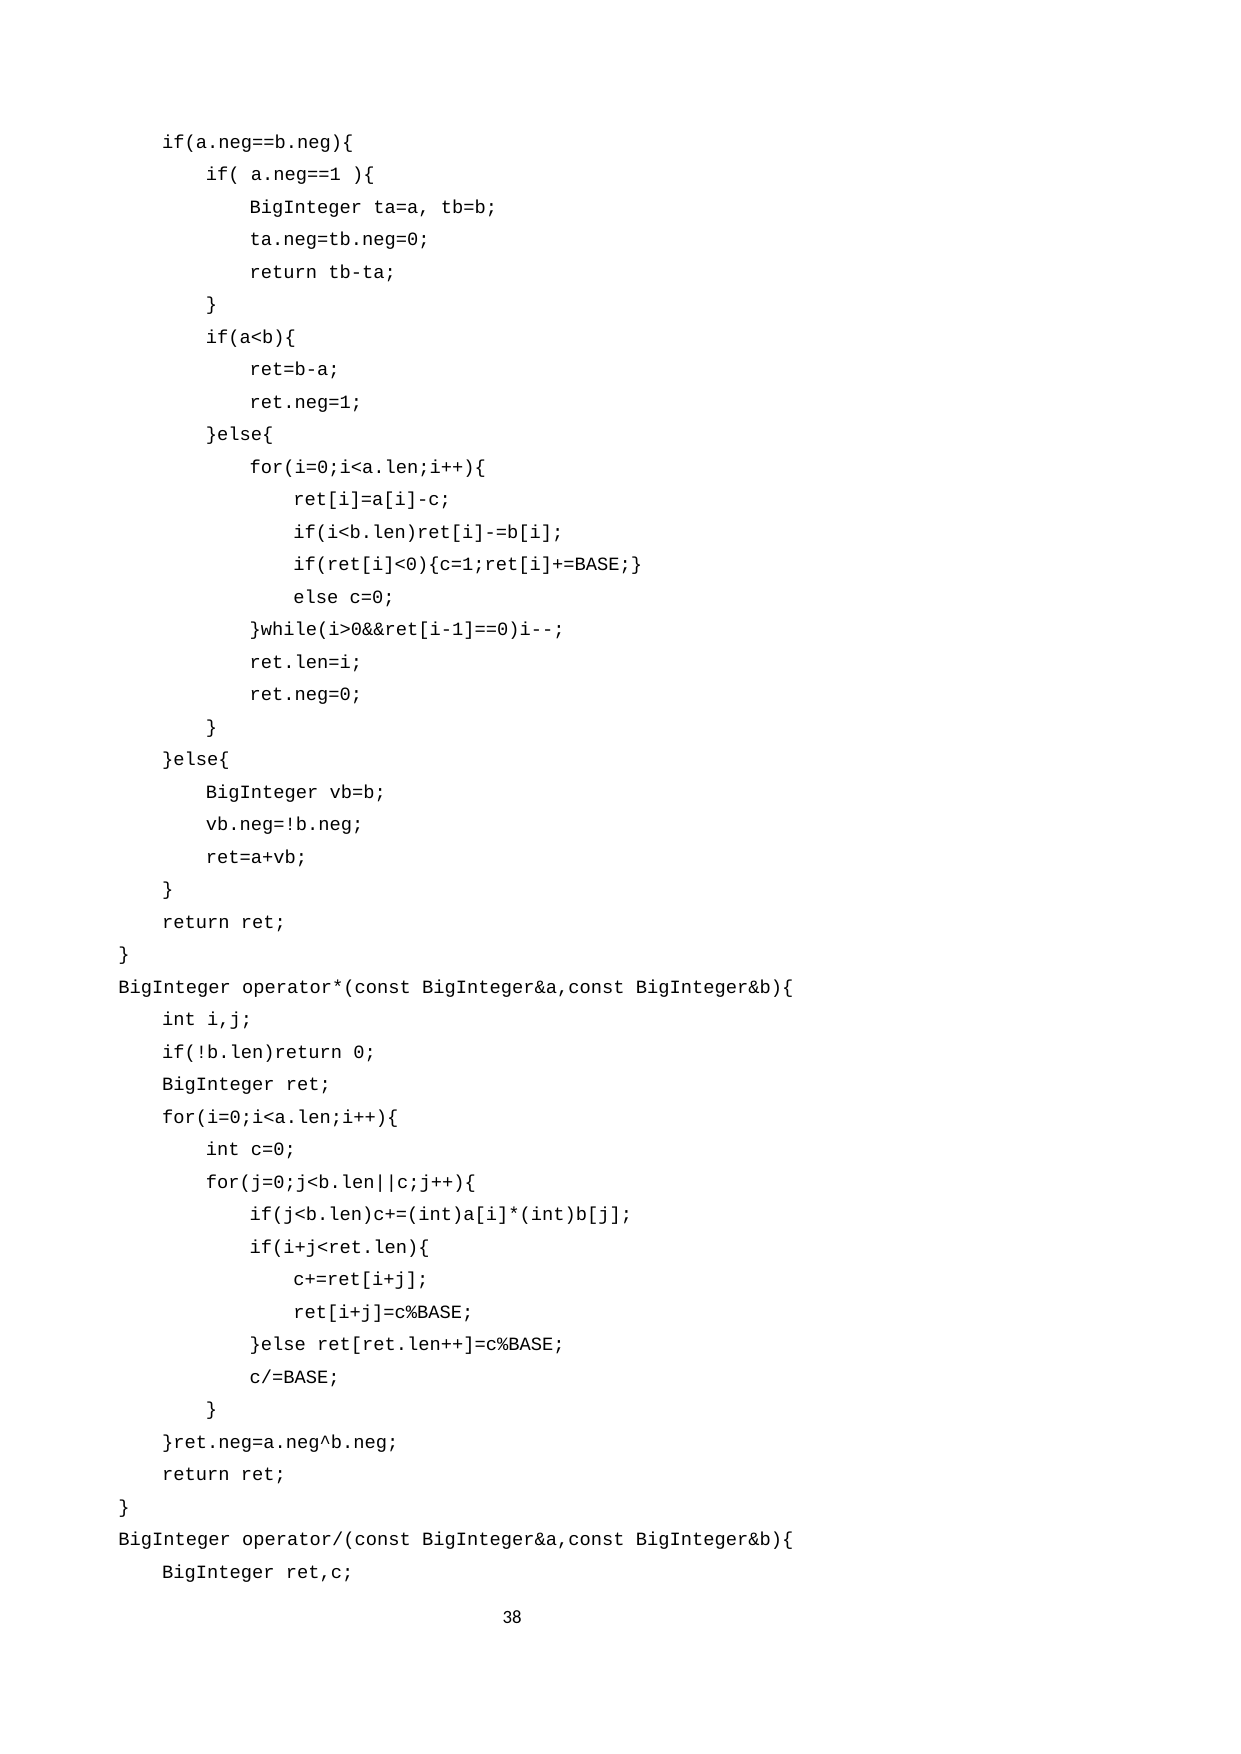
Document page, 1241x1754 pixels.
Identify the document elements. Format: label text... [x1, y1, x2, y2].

text return ret; [118, 907, 1122, 939]
text for(j=0;j<b.len||c;j++){ [118, 1167, 1122, 1199]
text ret=b-a; [118, 354, 1122, 387]
text if(i<b.len)ret[i]-=b[i]; [118, 517, 1122, 549]
text }else{ [118, 419, 1122, 452]
text }else ret[ret.len++]=c%BASE; [118, 1329, 1122, 1362]
text BigInteger ta=a, tb=b; [118, 192, 1122, 224]
text return tb-ta; [118, 257, 1122, 289]
text ret.len=i; [118, 647, 1122, 679]
text BigInteger operator/(const BigInteger&a,const BigInteger&b){ [118, 1524, 1122, 1557]
text int i,j; [118, 1004, 1122, 1037]
text ret[i]=a[i]-c; [118, 484, 1122, 517]
text for(i=0;i<a.len;i++){ [118, 1102, 1122, 1134]
text } [118, 712, 1122, 744]
text else c=0; [118, 582, 1122, 614]
text if(i+j<ret.len){ [118, 1232, 1122, 1264]
text BigInteger ret,c; [118, 1557, 1122, 1589]
text if( a.neg==1 ){ [118, 159, 1122, 192]
text }else{ [118, 744, 1122, 777]
text ta.neg=tb.neg=0; [118, 224, 1122, 257]
text BigInteger ret; [118, 1069, 1122, 1102]
text if(!b.len)return 0; [118, 1037, 1122, 1069]
text } [118, 1492, 1122, 1524]
text } [118, 289, 1122, 322]
text ret[i+j]=c%BASE; [118, 1297, 1122, 1329]
text c/=BASE; [118, 1362, 1122, 1394]
text if(ret[i]<0){c=1;ret[i]+=BASE;} [118, 549, 1122, 582]
text if(j<b.len)c+=(int)a[i]*(int)b[j]; [118, 1199, 1122, 1232]
text BigInteger operator*(const BigInteger&a,const BigInteger&b){ [118, 972, 1122, 1004]
text int c=0; [118, 1134, 1122, 1167]
text return ret; [118, 1459, 1122, 1492]
text } [118, 874, 1122, 907]
text } [118, 1394, 1122, 1427]
text c+=ret[i+j]; [118, 1264, 1122, 1297]
text BigInteger vb=b; [118, 777, 1122, 809]
text } [118, 939, 1122, 972]
text }ret.neg=a.neg^b.neg; [118, 1427, 1122, 1459]
text ret.neg=1; [118, 387, 1122, 419]
text }while(i>0&&ret[i-1]==0)i--; [118, 614, 1122, 647]
text vb.neg=!b.neg; [118, 809, 1122, 842]
text ret=a+vb; [118, 842, 1122, 874]
text ret.neg=0; [118, 679, 1122, 712]
text if(a<b){ [118, 322, 1122, 354]
text if(a.neg==b.neg){ [118, 127, 1122, 159]
text for(i=0;i<a.len;i++){ [118, 452, 1122, 484]
